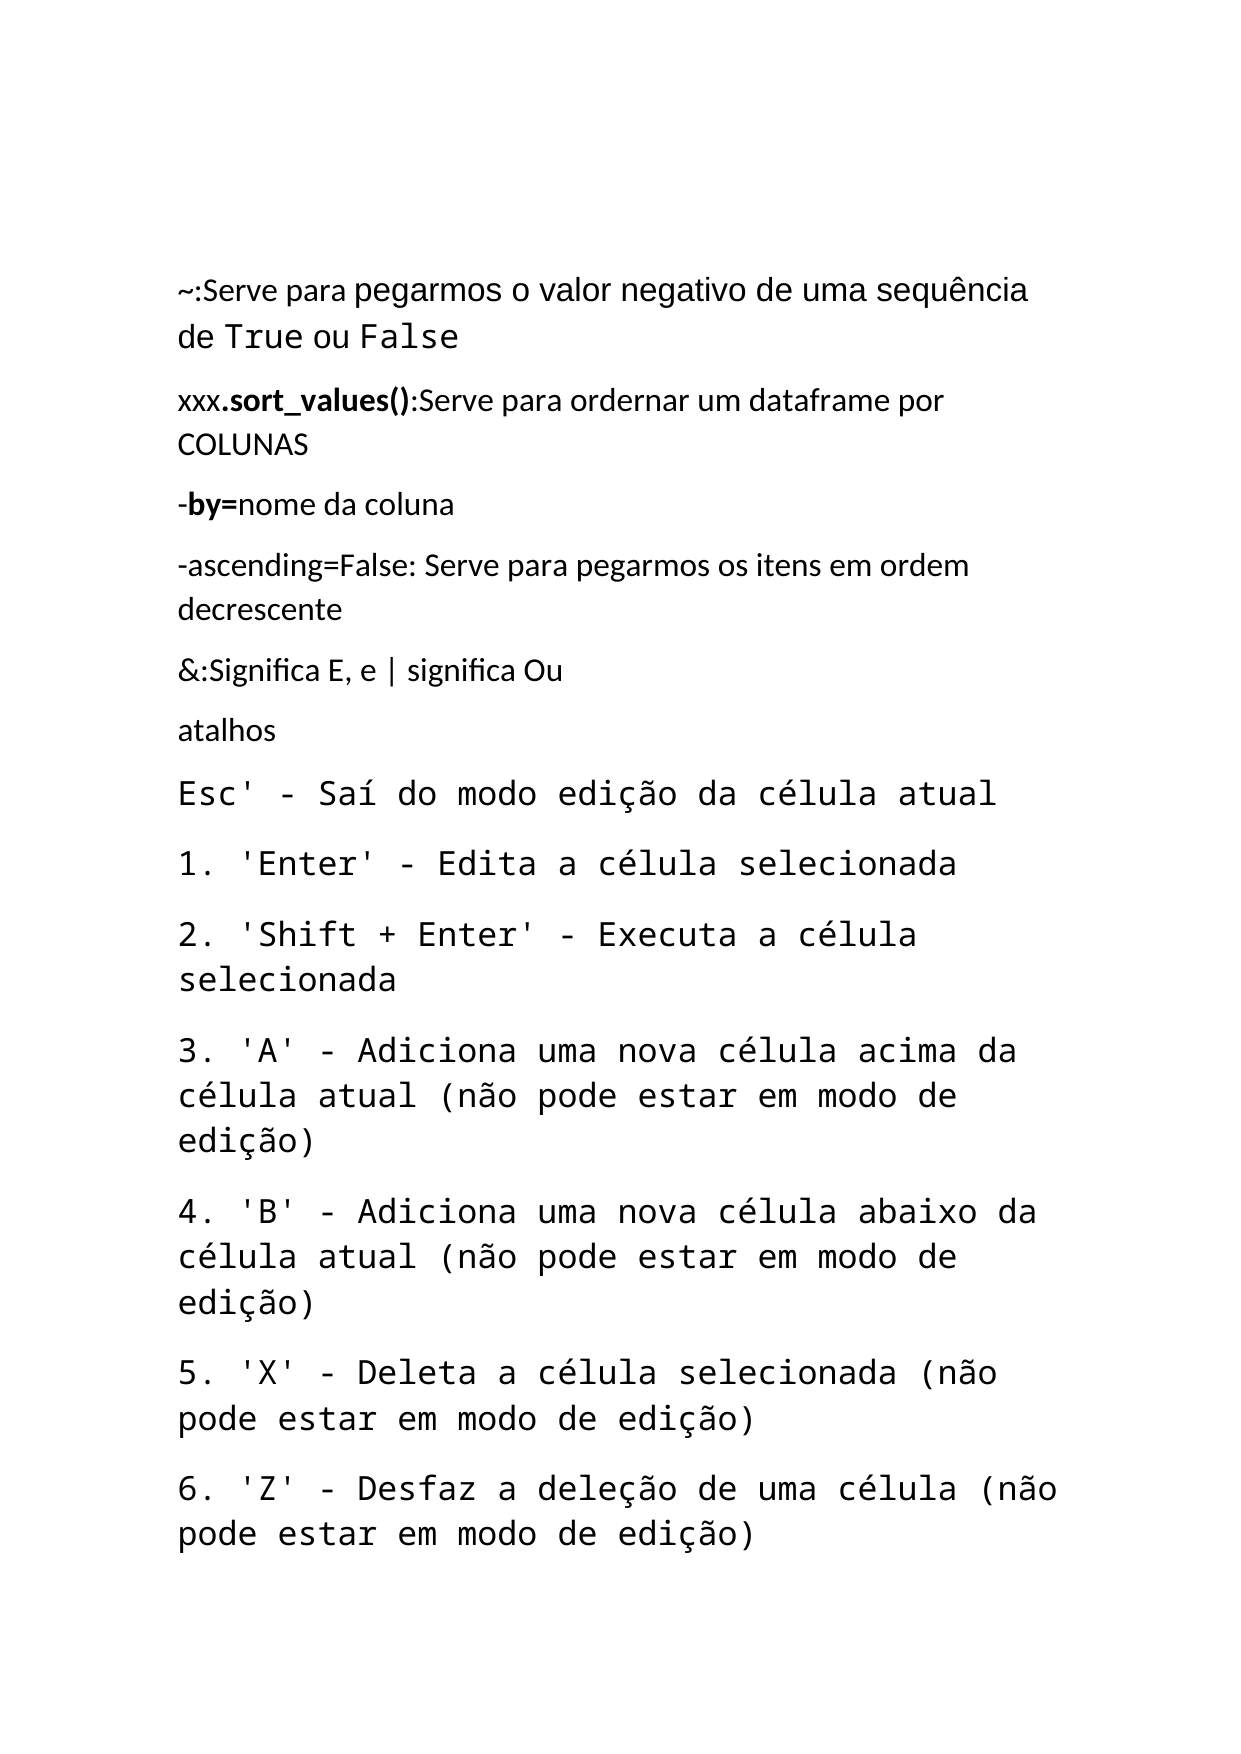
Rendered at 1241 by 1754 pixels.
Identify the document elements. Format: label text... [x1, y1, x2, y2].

text Esc' - Saí do modo edição da célula atual [177, 770, 1063, 815]
text -ascending=False: Serve para pegarmos os itens em ordem decrescente [177, 544, 1063, 629]
text xxx.sort_values():Serve para ordernar um dataframe por COLUNAS [177, 379, 1063, 463]
text 4. 'B' - Adiciona uma nova célula abaixo da célula atual (não pode estar em modo de edição) [177, 1188, 1063, 1324]
text 6. 'Z' - Desfaz a deleção de uma célula (não pode estar em modo de edição) [177, 1465, 1063, 1556]
text 5. 'X' - Deleta a célula selecionada (não pode estar em modo de edição) [177, 1349, 1063, 1440]
text 3. 'A' - Adiciona uma nova célula acima da célula atual (não pode estar em modo de edição) [177, 1026, 1063, 1163]
text &:Significa E, e | significa Ou [177, 648, 1063, 689]
text 2. 'Shift + Enter' - Executa a célula selecionada [177, 911, 1063, 1001]
text ~:Serve para pegarmos o valor negativo de uma sequência de True ou False [177, 269, 1063, 358]
text 1. 'Enter' - Edita a célula selecionada [177, 840, 1063, 886]
text atalhos [177, 709, 1063, 750]
text -by=nome da coluna [177, 483, 1063, 524]
